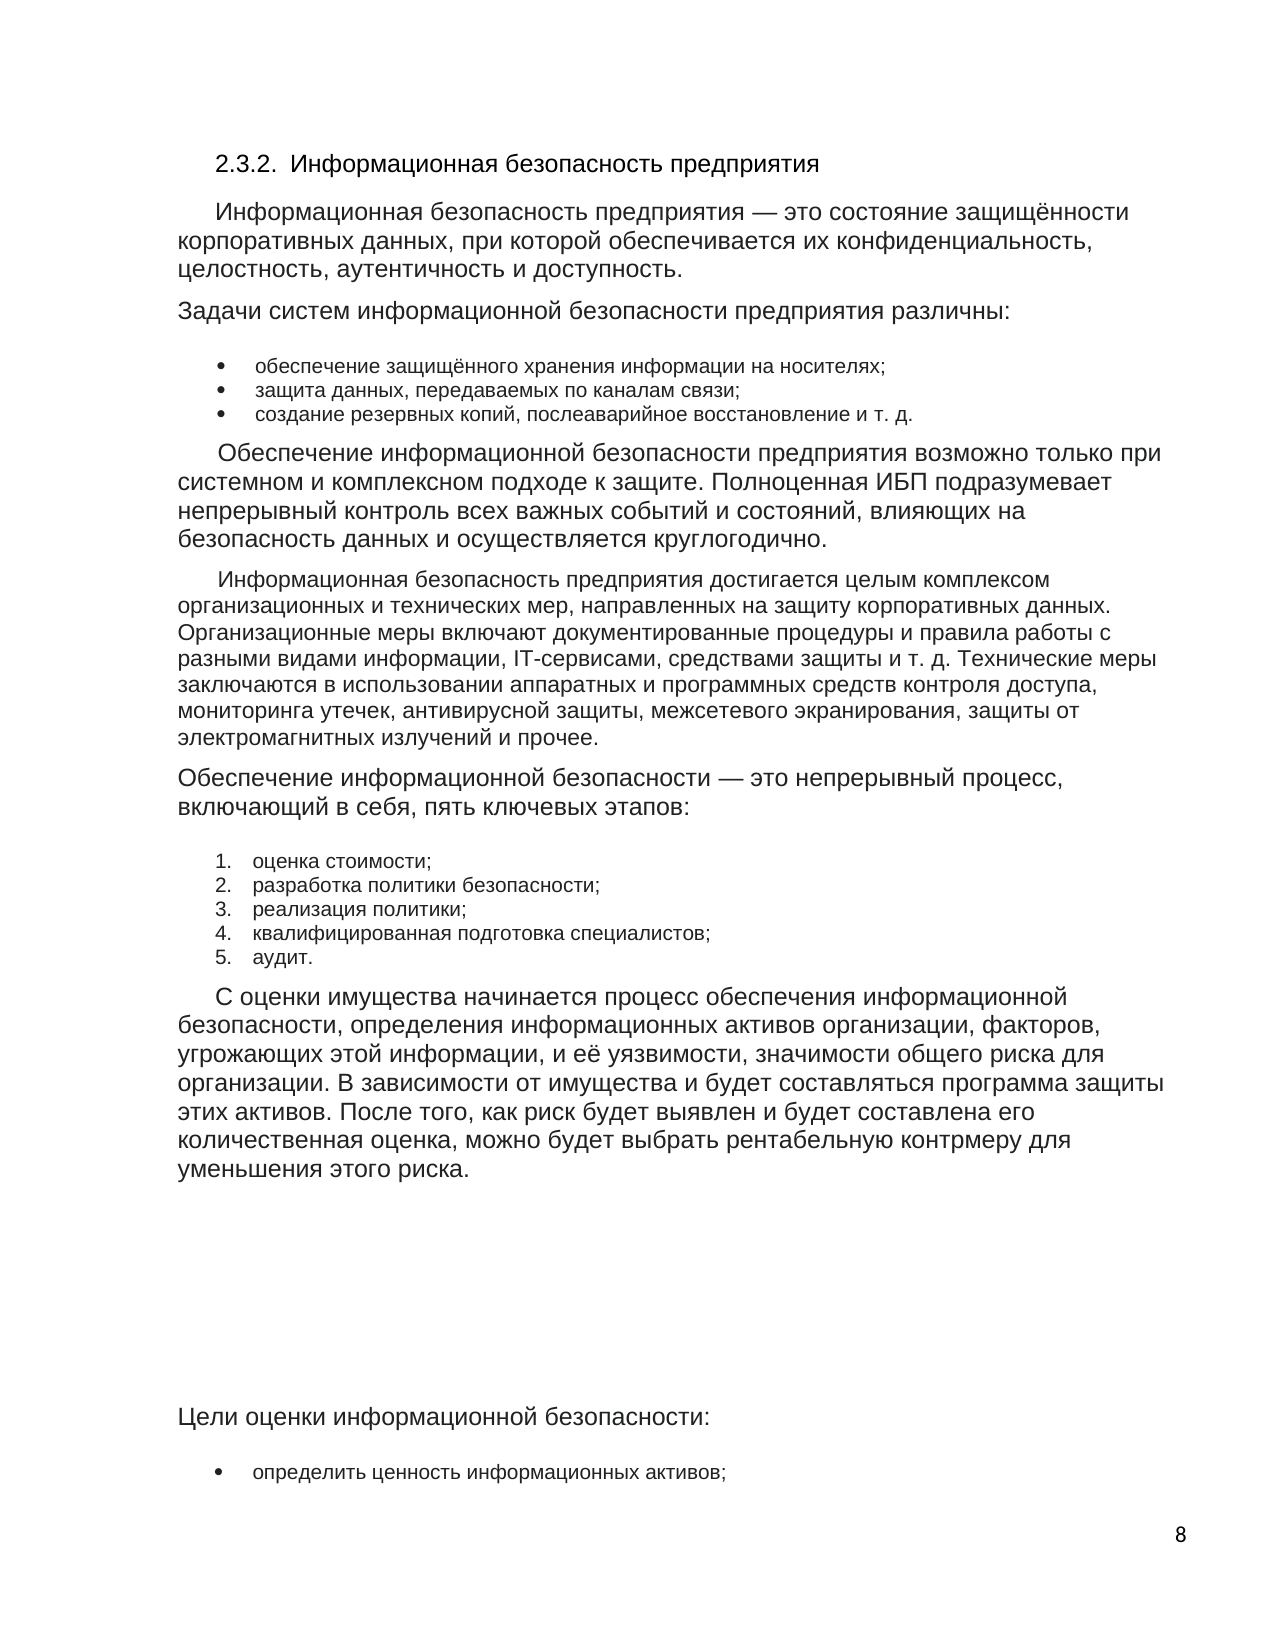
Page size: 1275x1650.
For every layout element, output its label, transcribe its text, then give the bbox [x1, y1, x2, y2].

list определить ценность информационных активов; [215, 1459, 1186, 1484]
list реализация политики; [215, 897, 1186, 921]
text Обеспечение информационной безопасности предприятия возможно только при системном и комплексном подходе к защите. Полноценная ИБП подразумевает непрерывный контроль всех важных событий и состояний, влияющих на безопасность данных и осуществляется круглогодично. [177, 438, 1186, 553]
text Цели оценки информационной безопасности: [177, 1402, 1186, 1430]
text С оценки имущества начинается процесс обеспечения информационной безопасности, определения информационных активов организации, факторов, угрожающих этой информации, и её уязвимости, значимости общего риска для организации. В зависимости от имущества и будет составляться программа защиты этих активов. После того, как риск будет выявлен и будет составлена его количественная оценка, можно будет выбрать рентабельную контрмеру для уменьшения этого риска. [177, 982, 1186, 1183]
list Информационная безопасность предприятия [215, 149, 1186, 178]
text Информационная безопасность предприятия — это состояние защищённости корпоративных данных, при которой обеспечивается их конфиденциальность, целостность, аутентичность и доступность. [177, 197, 1186, 283]
list квалифицированная подготовка специалистов; [215, 921, 1186, 945]
text Информационная безопасность предприятия достигается целым комплексом организационных и технических мер, направленных на защиту корпоративных данных. Организационные меры включают документированные процедуры и правила работы с разными видами информации, IТ-сервисами, средствами защиты и т. д. Технические меры заключаются в использовании аппаратных и программных средств контроля доступа, мониторинга утечек, антивирусной защиты, межсетевого экранирования, защиты от электромагнитных излучений и прочее. [177, 566, 1186, 750]
list аудит. [215, 945, 1186, 969]
text Задачи систем информационной безопасности предприятия различны: [177, 296, 1186, 324]
text Обеспечение информационной безопасности — это непрерывный процесс, включающий в себя, пять ключевых этапов: [177, 763, 1186, 820]
list разработка политики безопасности; [215, 873, 1186, 897]
list создание резервных копий, послеаварийное восстановление и т. д. [217, 402, 1186, 426]
list защита данных, передаваемых по каналам связи; [217, 378, 1186, 402]
list оценка стоимости; [215, 849, 1186, 873]
list обеспечение защищённого хранения информации на носителях; [217, 353, 1186, 378]
